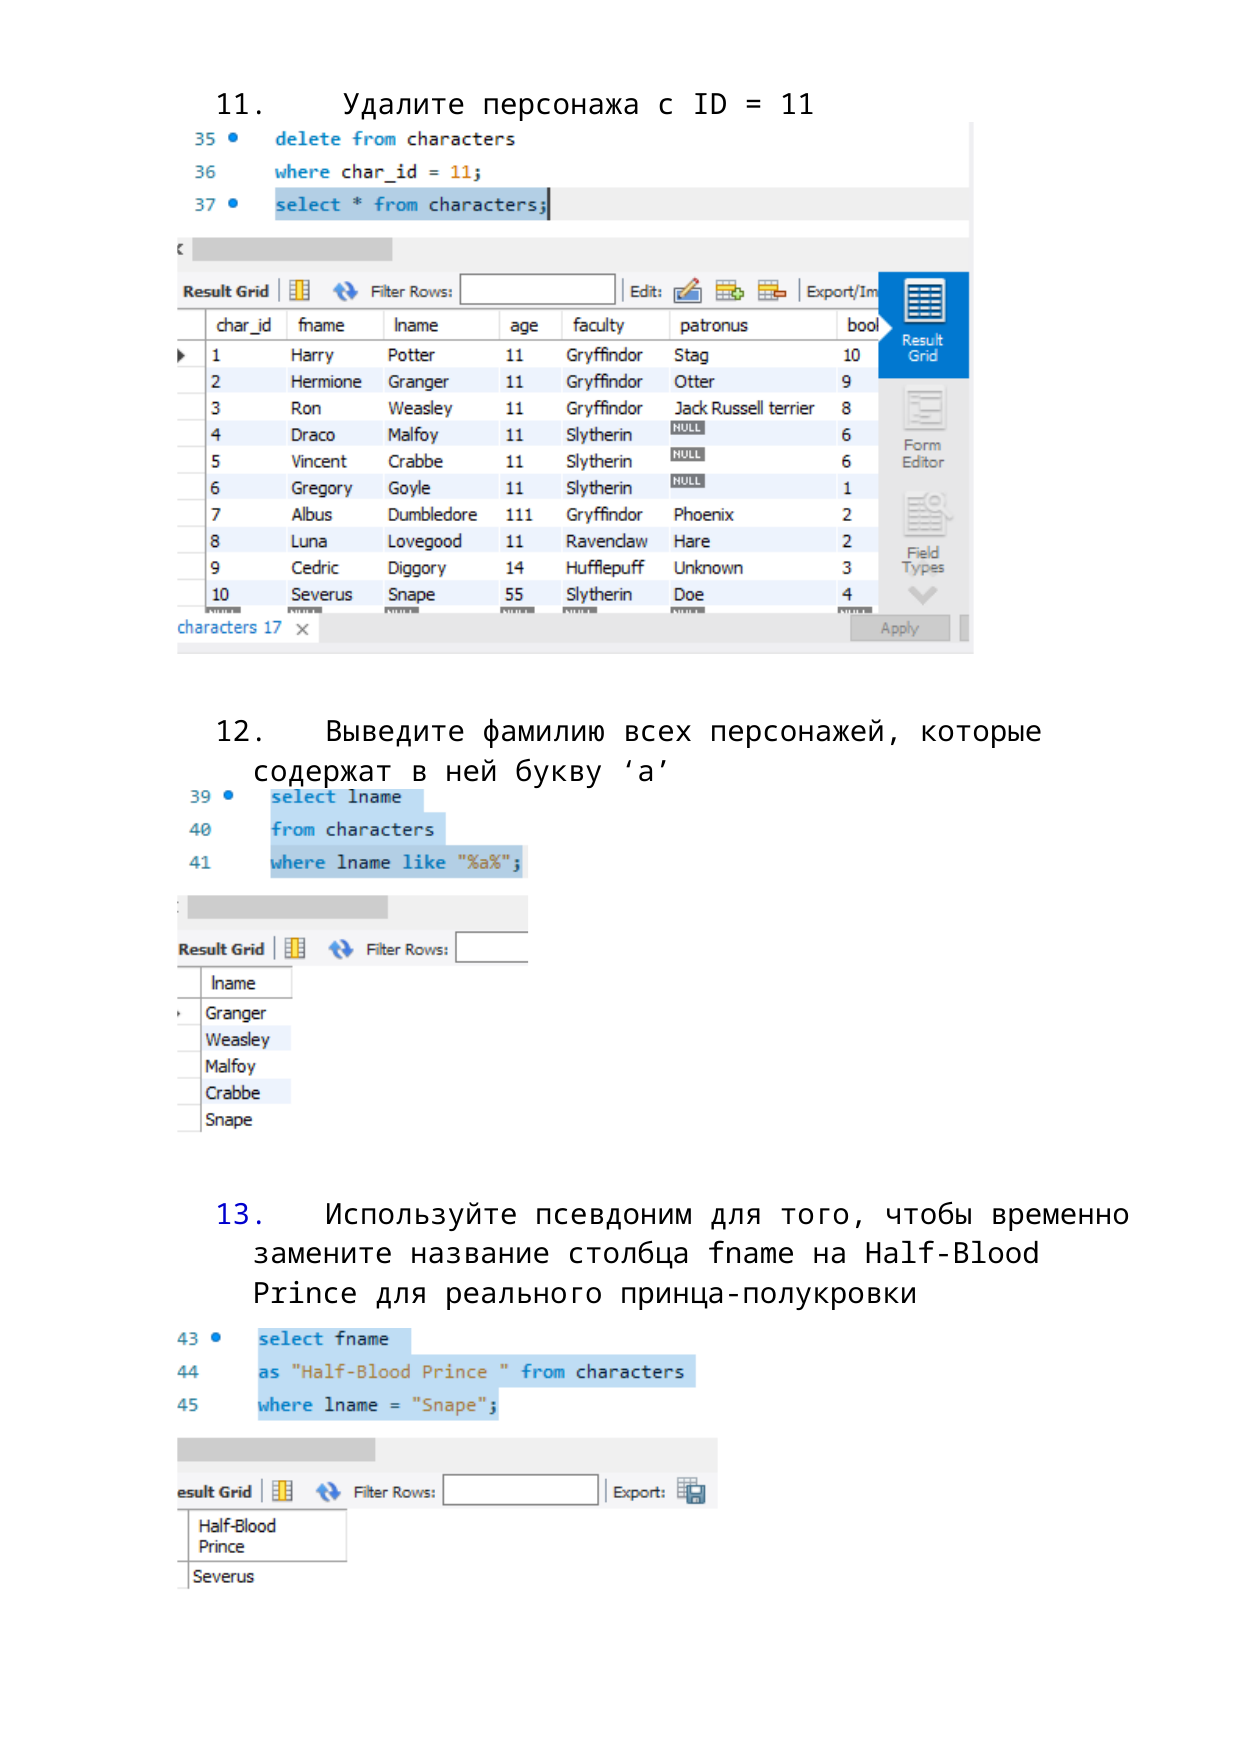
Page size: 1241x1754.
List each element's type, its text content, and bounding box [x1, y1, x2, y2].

picture [177, 122, 974, 654]
list Удалите персонажа с ID = 11 [215, 83, 1152, 123]
picture [177, 1328, 718, 1597]
list Выведите фамилию всех персонажей, которые содержат в ней букву ‘a’ [215, 710, 1152, 790]
list Используйте псевдоним для того, чтобы временно замените название столбца fname на Half-Blood Prince для реального принца-полукровки [215, 1193, 1152, 1312]
picture [177, 789, 529, 1137]
